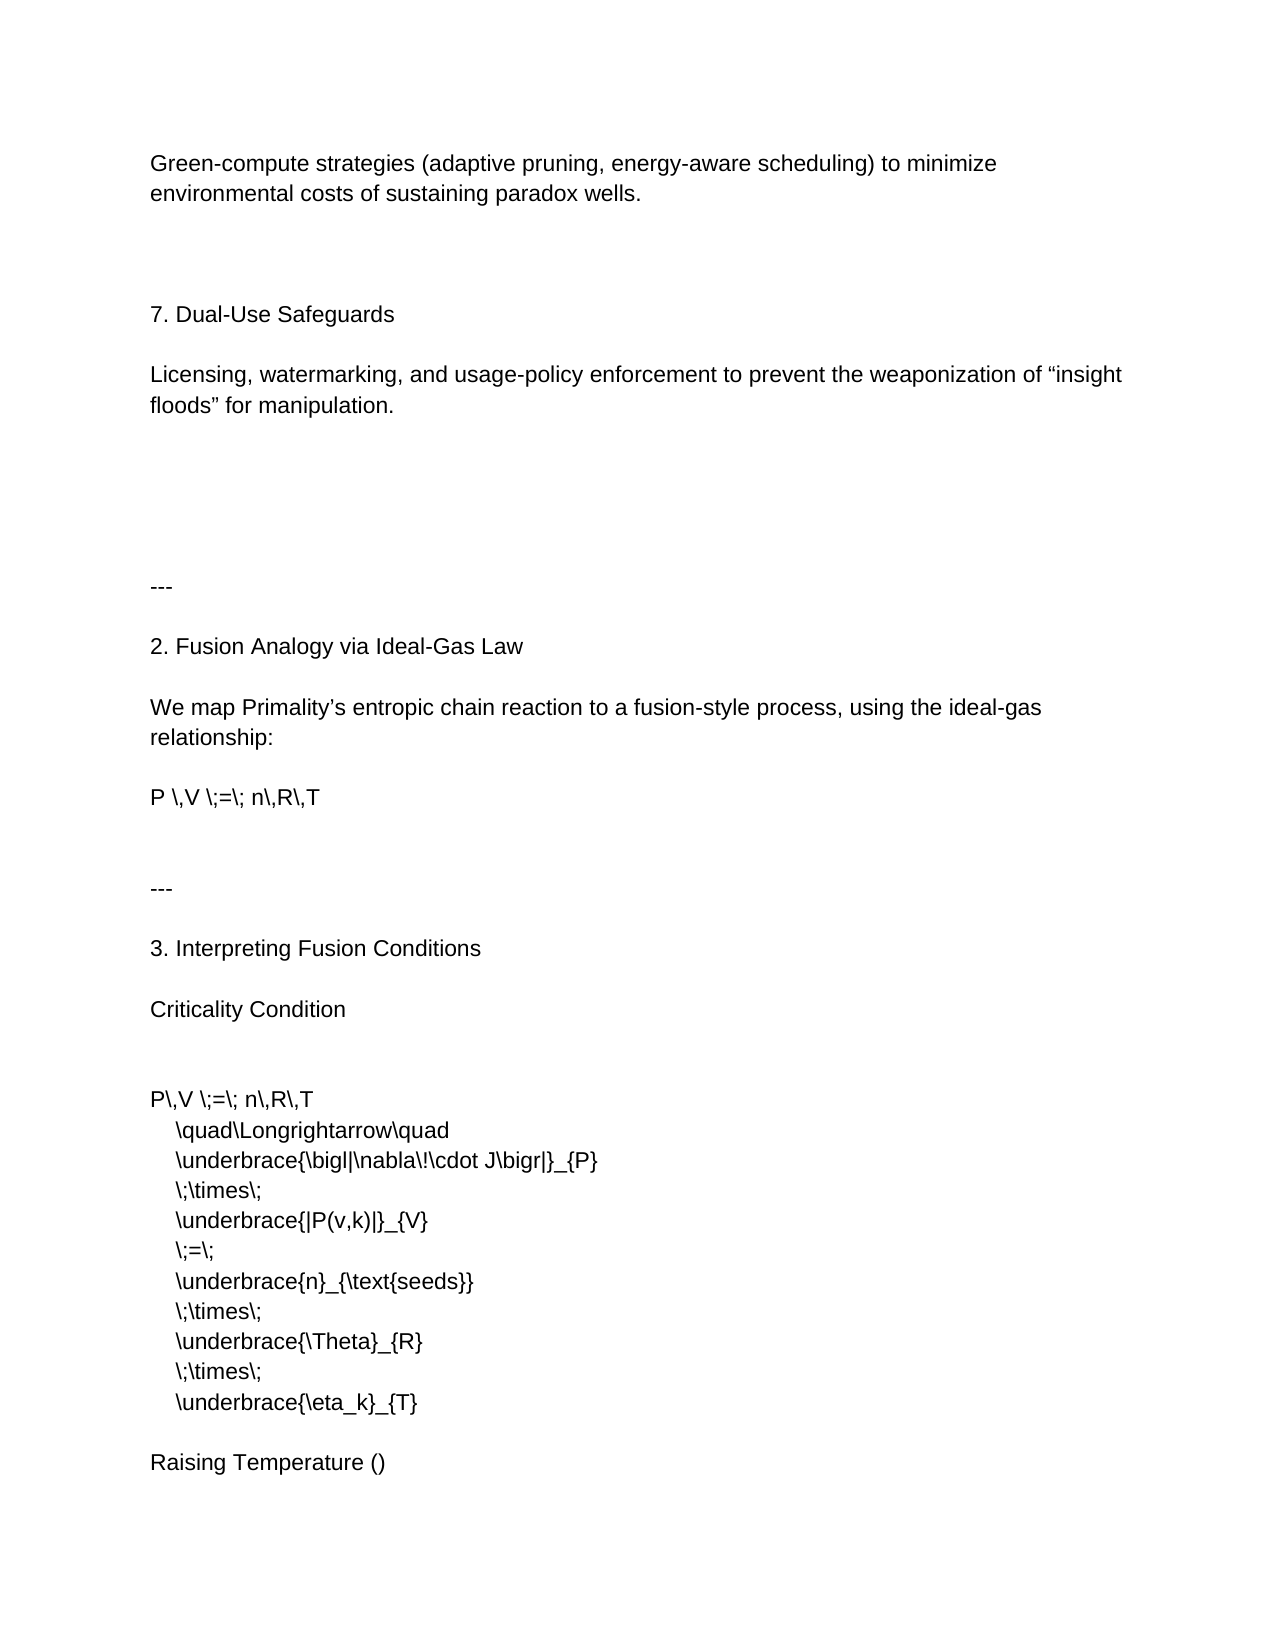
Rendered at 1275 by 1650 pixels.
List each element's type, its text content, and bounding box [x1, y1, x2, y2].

text P \,V \;=\; n\,R\,T [150, 784, 1125, 811]
text \;\times\; [150, 1298, 1125, 1324]
text P\,V \;=\; n\,R\,T [150, 1086, 1125, 1113]
text \underbrace{\Theta}_{R} [150, 1328, 1125, 1354]
text \;\times\; [150, 1358, 1125, 1385]
text 3. Interpreting Fusion Conditions [150, 935, 1125, 962]
text Criticality Condition [150, 996, 1125, 1022]
text 2. Fusion Analogy via Ideal‑Gas Law [150, 633, 1125, 660]
text \underbrace{\bigl|\nabla\!\cdot J\bigr|}_{P} [150, 1147, 1125, 1173]
text \;\times\; [150, 1177, 1125, 1203]
text 7. Dual‑Use Safeguards [150, 301, 1125, 327]
text Green‑compute strategies (adaptive pruning, energy‑aware scheduling) to minimize environmental costs of sustaining paradox wells. [150, 150, 1125, 207]
text \underbrace{n}_{\text{seeds}} [150, 1268, 1125, 1294]
text \quad\Longrightarrow\quad [150, 1117, 1125, 1143]
text We map Primality’s entropic chain reaction to a fusion‑style process, using the ideal‑gas relationship: [150, 694, 1125, 750]
text Licensing, watermarking, and usage‑policy enforcement to prevent the weaponization of “insight floods” for manipulation. [150, 361, 1125, 418]
text Raising Temperature () [150, 1449, 1125, 1475]
text --- [150, 573, 1125, 599]
text \underbrace{|P(v,k)|}_{V} [150, 1207, 1125, 1234]
text --- [150, 875, 1125, 901]
text \;=\; [150, 1237, 1125, 1264]
text \underbrace{\eta_k}_{T} [150, 1388, 1125, 1415]
